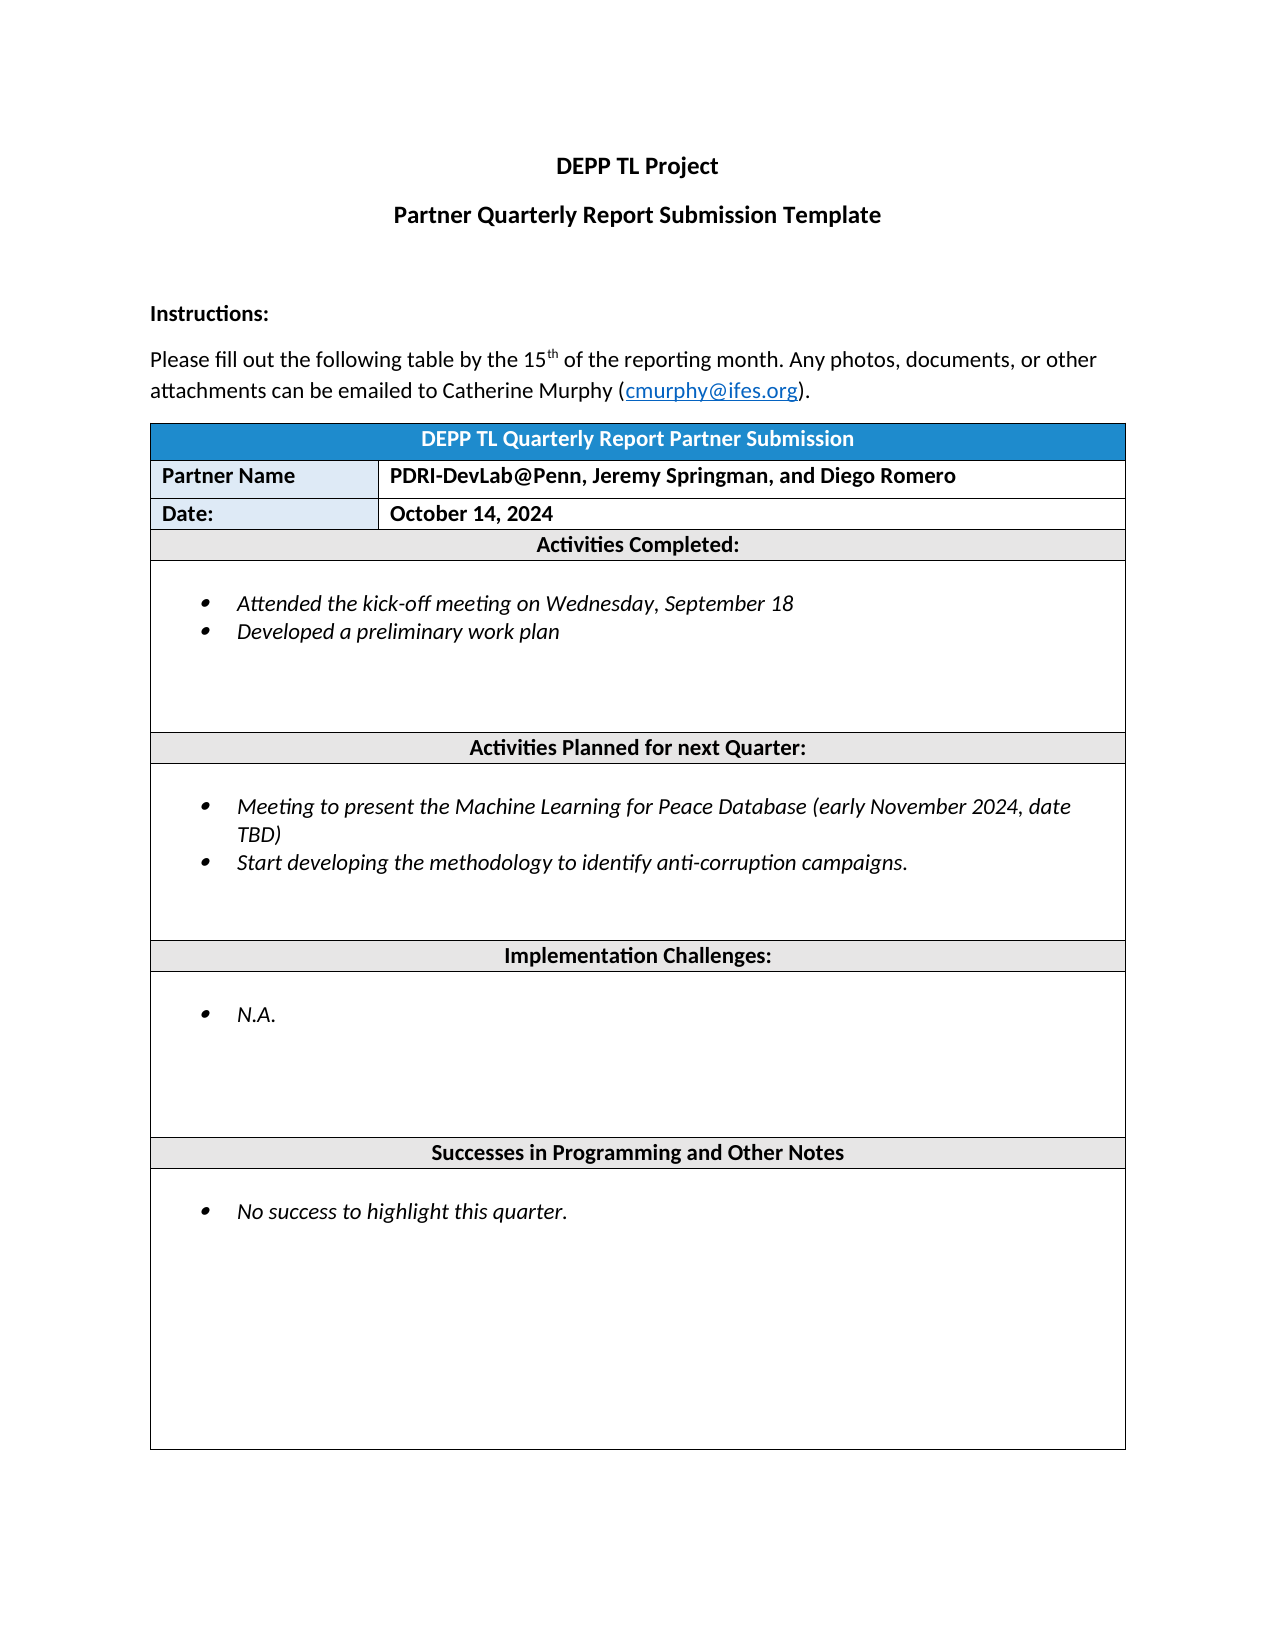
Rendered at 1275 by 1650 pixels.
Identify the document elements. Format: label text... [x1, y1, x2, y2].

table_cell Activities Planned for next Quarter: [151, 733, 1125, 763]
text Please fill out the following table by the 15th of the reporting month. Any photos, documents, or other attachments can be emailed to Catherine Murphy (cmurphy@ifes.org). [150, 346, 1125, 404]
table_cell No success to highlight this quarter. [151, 1169, 1125, 1449]
table_cell Date: [151, 499, 378, 529]
table_cell Attended the kick-off meeting on Wednesday, September 18 Developed a preliminary work plan [151, 561, 1125, 732]
text Instructions: [150, 299, 1125, 327]
table_cell October 14, 2024 [379, 499, 1125, 529]
table_cell N.A. [151, 972, 1125, 1137]
table_cell Activities Completed: [151, 530, 1125, 560]
table_cell Meeting to present the Machine Learning for Peace Database (early November 2024, date TBD) Start developing the methodology to identify anti-corruption campaigns. [151, 764, 1125, 940]
text DEPP TL Project [150, 150, 1125, 181]
table_cell PDRI-DevLab@Penn, Jeremy Springman, and Diego Romero [379, 461, 1125, 498]
table_cell Partner Name [151, 461, 378, 498]
table_cell Implementation Challenges: [151, 941, 1125, 971]
table_header DEPP TL Quarterly Report Partner Submission [151, 424, 1125, 460]
text Partner Quarterly Report Submission Template [150, 199, 1125, 230]
table_cell Successes in Programming and Other Notes [151, 1138, 1125, 1168]
